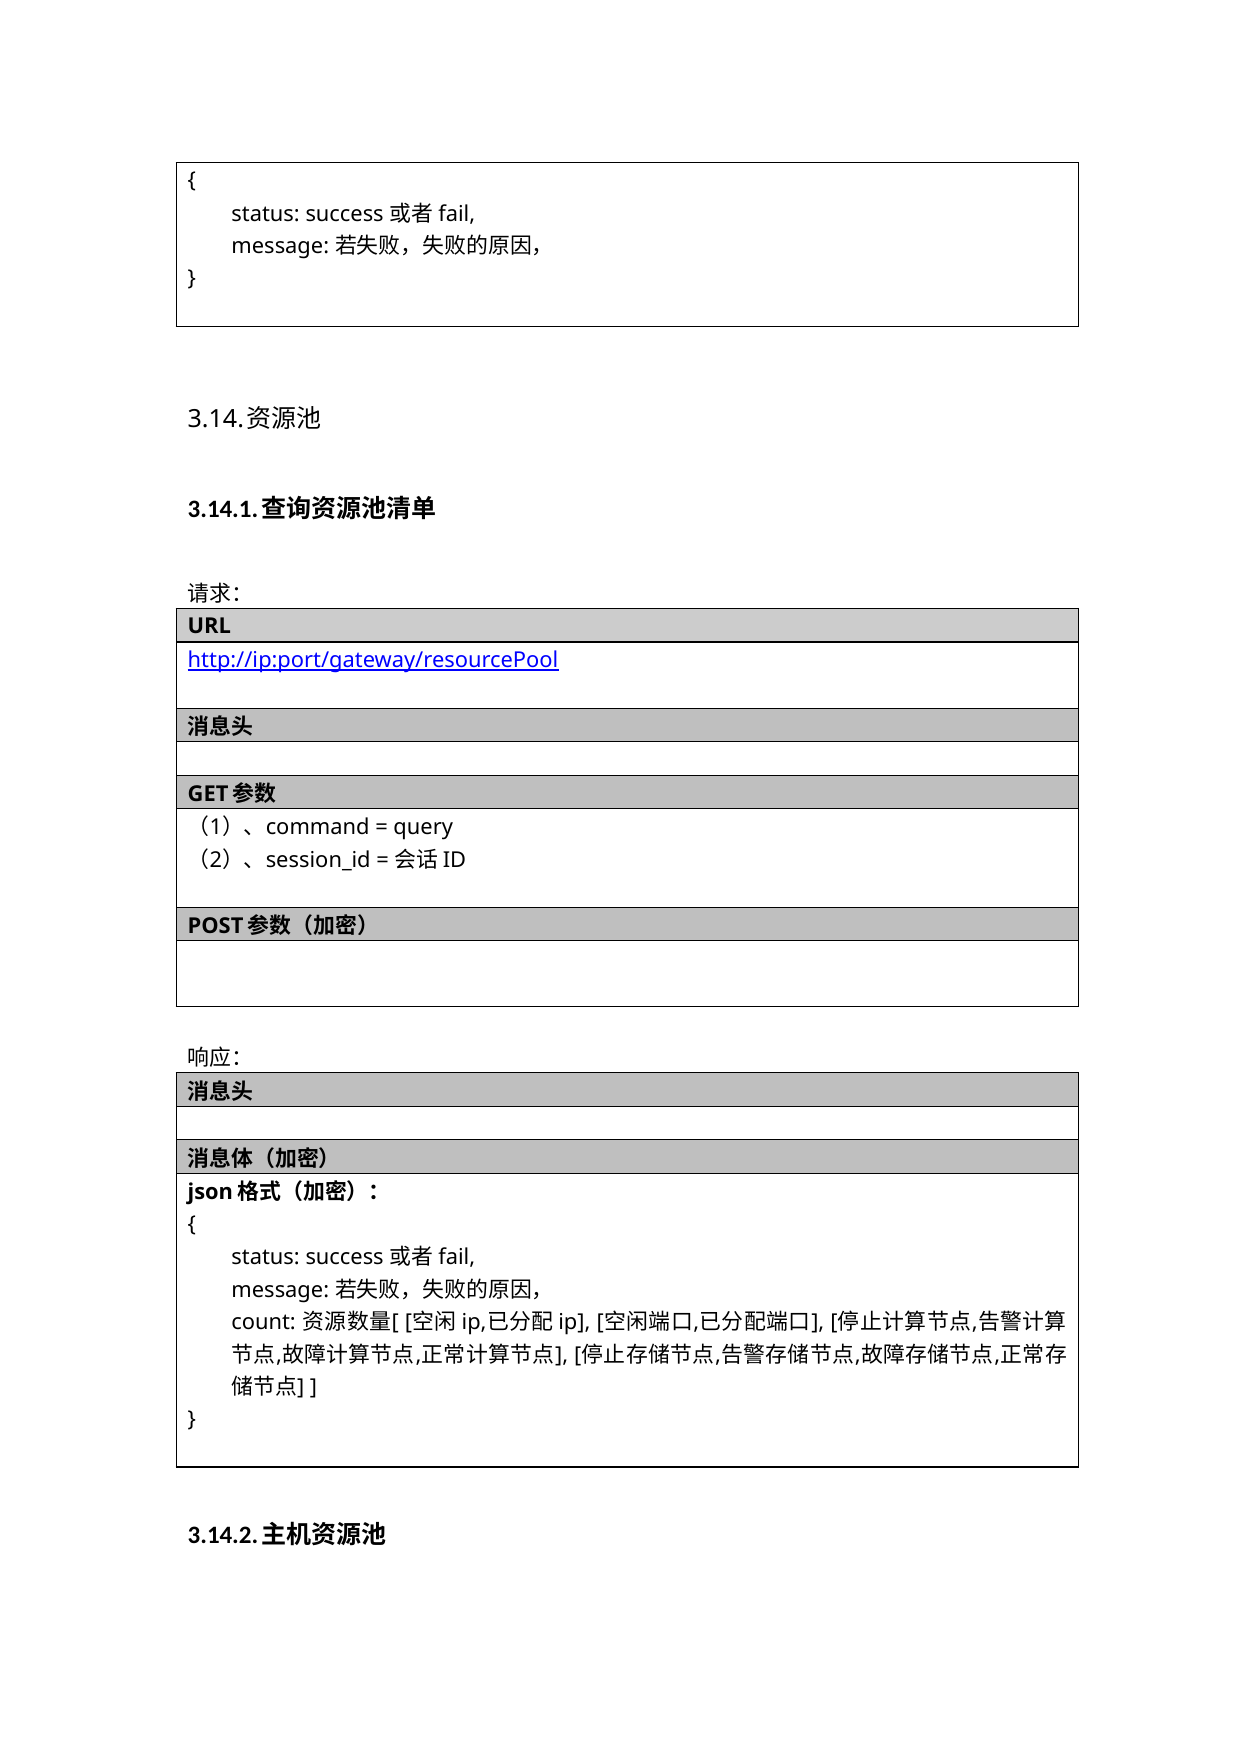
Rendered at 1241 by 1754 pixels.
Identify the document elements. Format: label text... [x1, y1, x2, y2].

table_cell GET参数 [177, 776, 1078, 808]
table_cell POST参数（加密） [177, 908, 1078, 940]
text 响应： [187, 1040, 1053, 1072]
table_header URL [177, 609, 1078, 641]
list 主机资源池 [187, 1500, 1053, 1565]
table_cell [177, 941, 1078, 1006]
text 请求： [187, 575, 1053, 608]
table_cell http://ip:port/gateway/resourcePool [177, 643, 1078, 707]
subtitle 资源池 [187, 384, 1053, 449]
table_cell json格式（加密）： { status: success 或者 fail, message: 若失败，失败的原因， } [177, 163, 1078, 326]
table_cell [177, 1107, 1078, 1139]
table_cell 消息头 [177, 709, 1078, 741]
table_header 消息头 [177, 1073, 1078, 1106]
list 查询资源池清单 [187, 474, 1053, 539]
table_cell （1）、command = query （2）、session_id = 会话ID [177, 809, 1078, 907]
table_cell [177, 742, 1078, 774]
table_cell 消息体（加密） [177, 1140, 1078, 1173]
